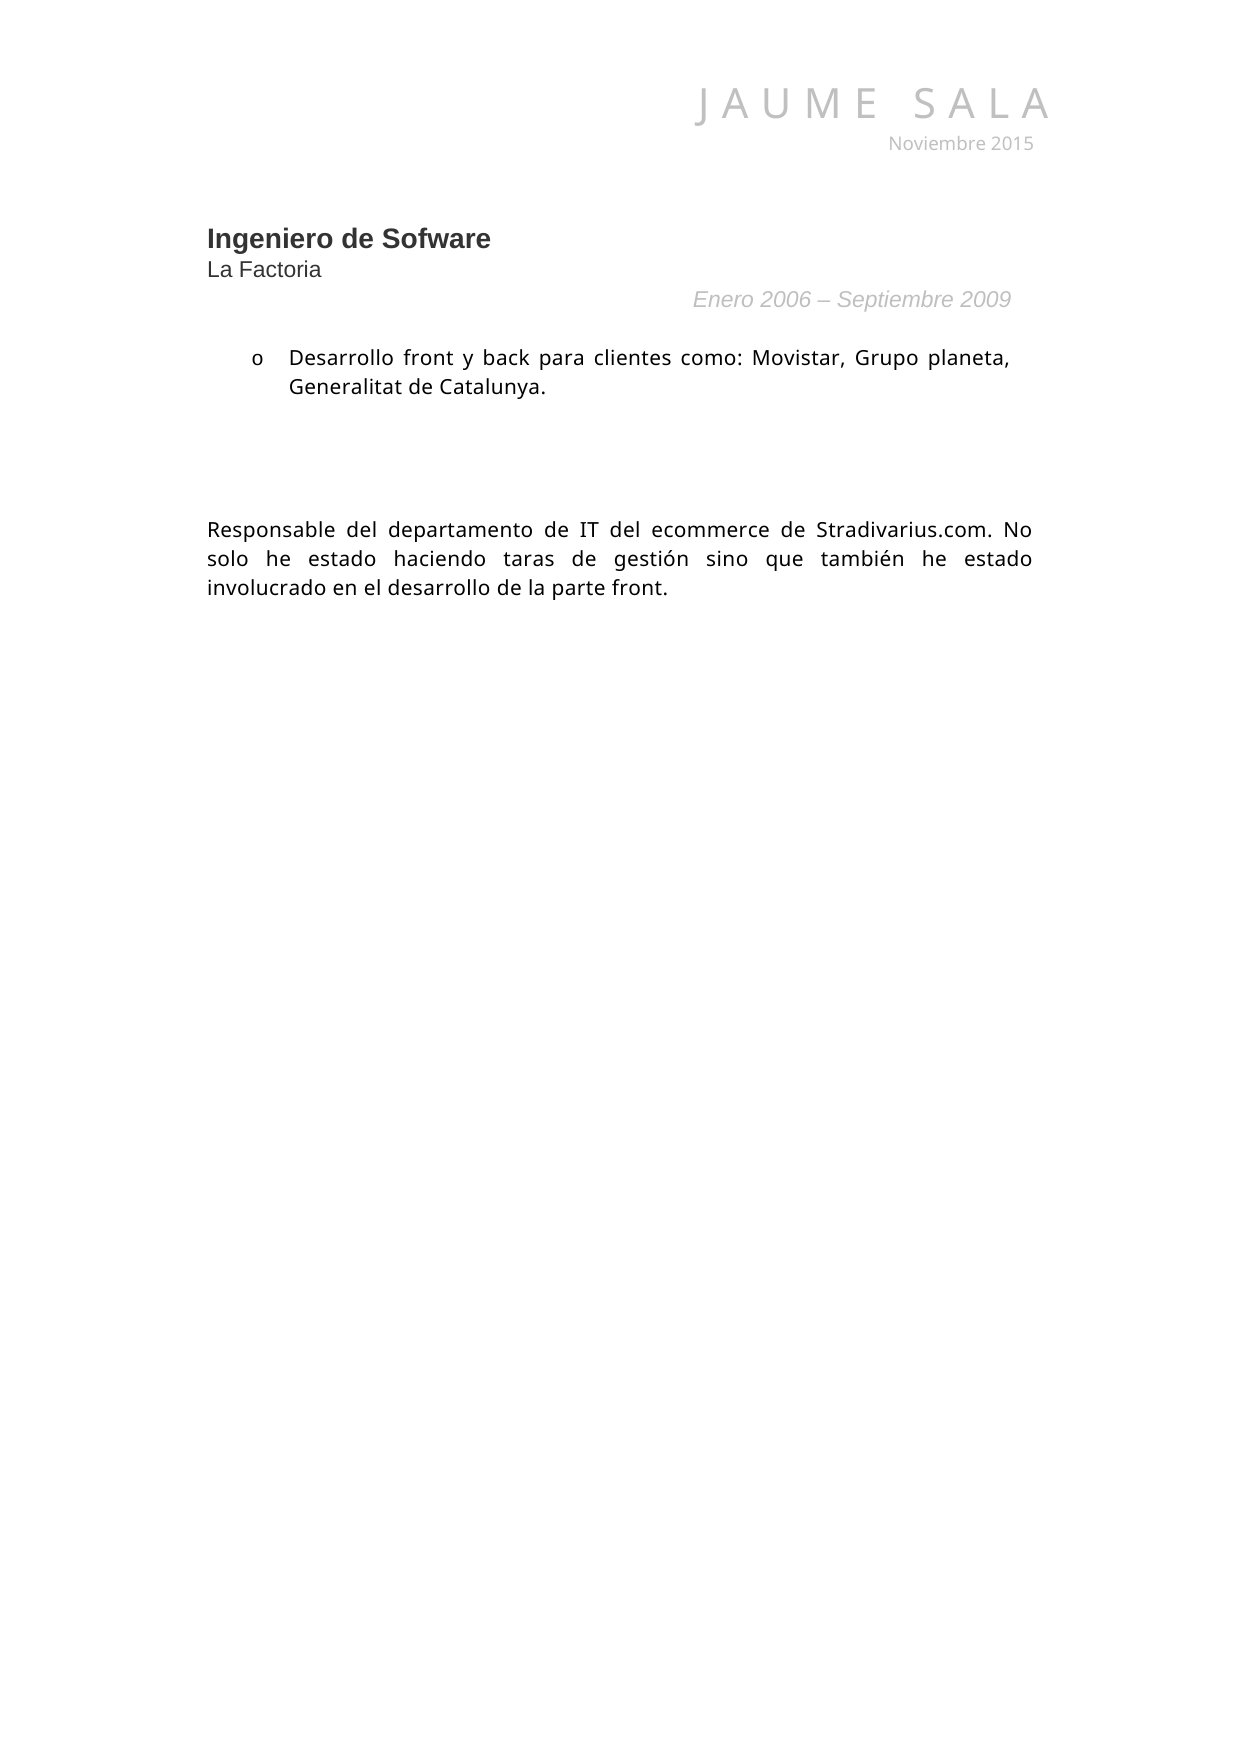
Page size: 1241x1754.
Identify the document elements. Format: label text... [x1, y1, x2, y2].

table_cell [166, 169, 1052, 429]
text Responsable del departamento de IT del ecommerce de Stradivarius.com. No solo he estado haciendo taras de gestión sino que también he estado involucrado en el desarrollo de la parte front. [207, 514, 1034, 602]
